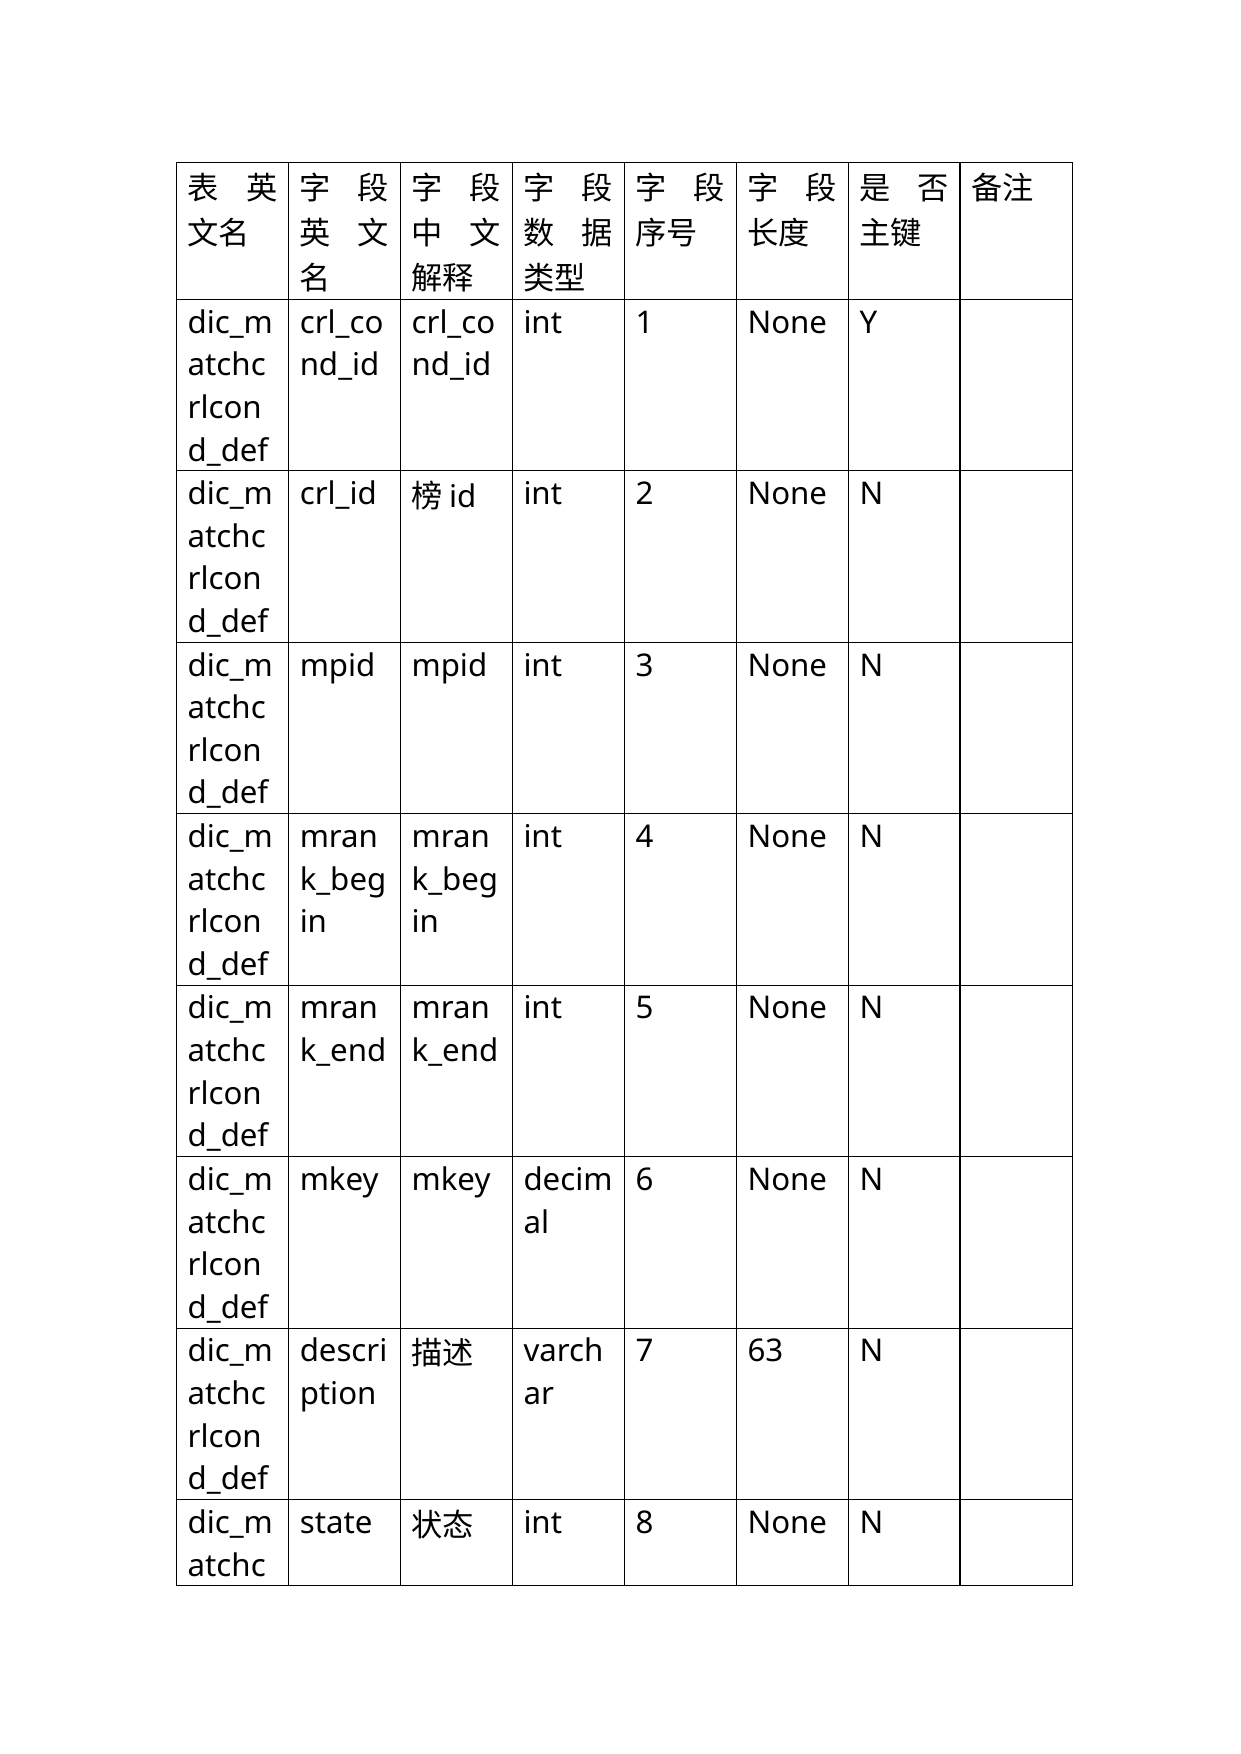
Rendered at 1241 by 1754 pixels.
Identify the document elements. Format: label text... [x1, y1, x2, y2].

table_cell 5 [625, 986, 736, 1156]
table_cell crl_id [289, 471, 400, 642]
table_cell 63 [737, 1329, 848, 1499]
table_cell N [849, 814, 959, 984]
table_cell [961, 1500, 1072, 1585]
table_cell int [513, 300, 624, 470]
table_header 表英文名 [177, 163, 288, 299]
table_cell mpid [289, 643, 400, 813]
table_cell decimal [513, 1157, 624, 1327]
table_cell mpid [401, 643, 512, 813]
table_cell [961, 814, 1072, 984]
table_cell None [737, 1500, 848, 1585]
table_cell int [513, 1500, 624, 1585]
table_cell dic_matchcrlcond_def [177, 1329, 288, 1499]
table_cell None [737, 300, 848, 470]
table_cell N [849, 1329, 959, 1499]
table_cell [961, 1157, 1072, 1327]
table_cell 榜id [401, 471, 512, 642]
table_cell dic_matchcrlcond_def [177, 471, 288, 642]
table_cell 状态 [401, 1500, 512, 1585]
table_cell crl_cond_id [289, 300, 400, 470]
table_cell [961, 471, 1072, 642]
table_cell N [849, 471, 959, 642]
table_cell state [289, 1500, 400, 1585]
table_cell mrank_begin [401, 814, 512, 984]
table_cell 8 [625, 1500, 736, 1585]
table_header 字段中文解释 [401, 163, 512, 299]
table_cell int [513, 643, 624, 813]
table_cell None [737, 1157, 848, 1327]
table_cell N [849, 1500, 959, 1585]
table_cell mkey [401, 1157, 512, 1327]
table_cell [177, 1500, 288, 1585]
table_cell N [849, 643, 959, 813]
table_cell 7 [625, 1329, 736, 1499]
table_cell None [737, 986, 848, 1156]
table_cell mrank_end [289, 986, 400, 1156]
table_cell [961, 986, 1072, 1156]
table_cell Y [849, 300, 959, 470]
table_cell [961, 1329, 1072, 1499]
table_cell int [513, 471, 624, 642]
table_header 是否主键 [849, 163, 959, 299]
table_cell N [849, 986, 959, 1156]
table_cell 4 [625, 814, 736, 984]
table_cell N [849, 1157, 959, 1327]
table_header 字段序号 [625, 163, 736, 299]
table_cell mkey [289, 1157, 400, 1327]
table_cell [961, 643, 1072, 813]
table_cell 描述 [401, 1329, 512, 1499]
table_cell crl_cond_id [401, 300, 512, 470]
table_cell None [737, 643, 848, 813]
table_cell dic_matchcrlcond_def [177, 986, 288, 1156]
table_cell int [513, 986, 624, 1156]
table_header 字段英文名 [289, 163, 400, 299]
table_cell 1 [625, 300, 736, 470]
table_cell dic_matchcrlcond_def [177, 1157, 288, 1327]
table_cell dic_matchcrlcond_def [177, 643, 288, 813]
table_cell mrank_end [401, 986, 512, 1156]
table_cell 2 [625, 471, 736, 642]
table_cell [961, 300, 1072, 470]
table_cell dic_matchcrlcond_def [177, 814, 288, 984]
table_cell None [737, 814, 848, 984]
table_cell 6 [625, 1157, 736, 1327]
table_cell 3 [625, 643, 736, 813]
table_cell varchar [513, 1329, 624, 1499]
table_cell mrank_begin [289, 814, 400, 984]
table_header 字段数据类型 [513, 163, 624, 299]
table_cell dic_matchcrlcond_def [177, 300, 288, 470]
table_cell description [289, 1329, 400, 1499]
table_header 备注 [961, 163, 1072, 299]
table_cell int [513, 814, 624, 984]
table_cell None [737, 471, 848, 642]
table_header 字段长度 [737, 163, 848, 299]
